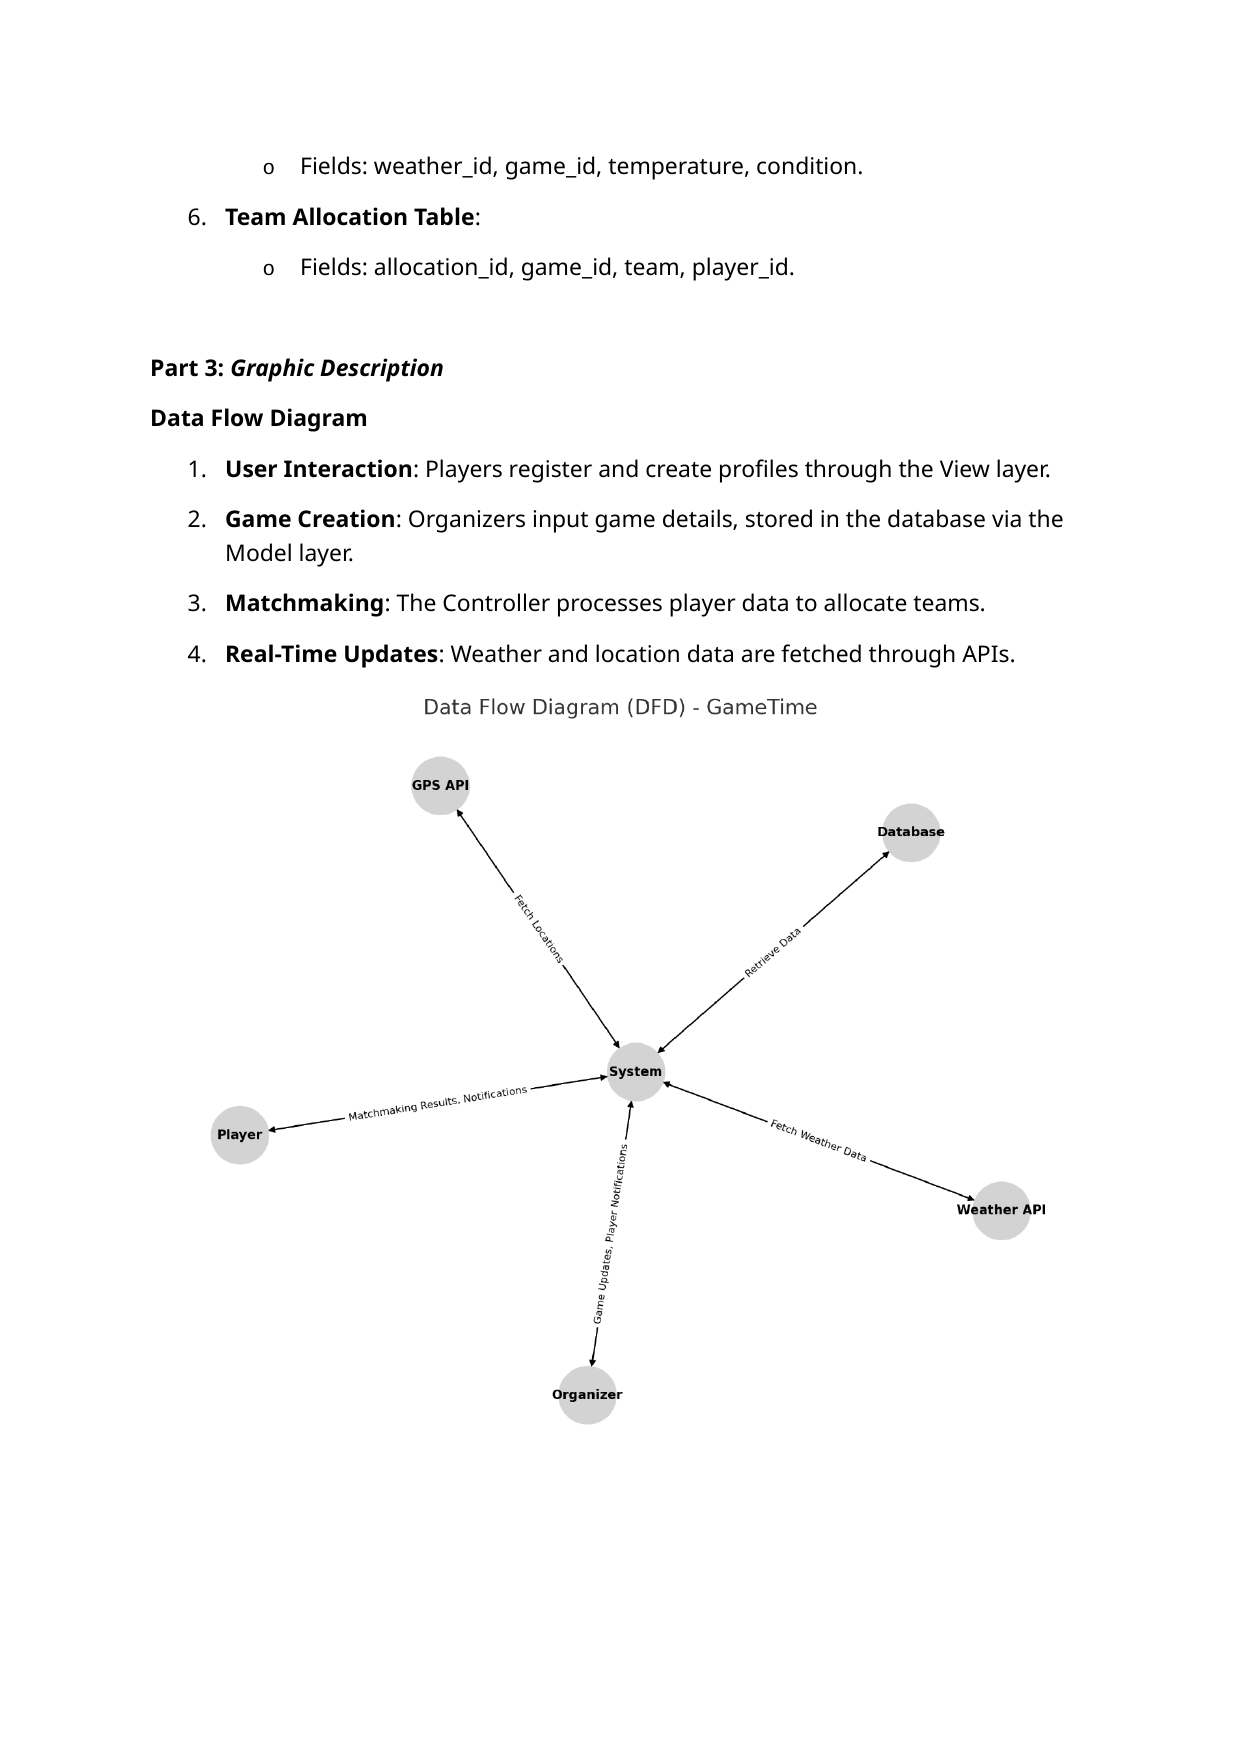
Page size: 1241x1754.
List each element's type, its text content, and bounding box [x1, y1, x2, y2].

picture [150, 689, 1089, 1468]
list Game Creation: Organizers input game details, stored in the database via the Model layer. [187, 503, 1090, 568]
text Part 3: Graphic Description [150, 352, 1090, 383]
list Real-Time Updates: Weather and location data are fetched through APIs. [187, 637, 1090, 669]
list Fields: weather_id, game_id, temperature, condition. [262, 150, 1090, 181]
list User Interaction: Players register and create profiles through the View layer. [187, 452, 1090, 484]
list Fields: allocation_id, game_id, team, player_id. [262, 251, 1090, 282]
list Matchmaking: The Controller processes player data to allocate teams. [187, 587, 1090, 618]
text Data Flow Diagram [150, 402, 1090, 433]
list Team Allocation Table: [187, 200, 1090, 232]
